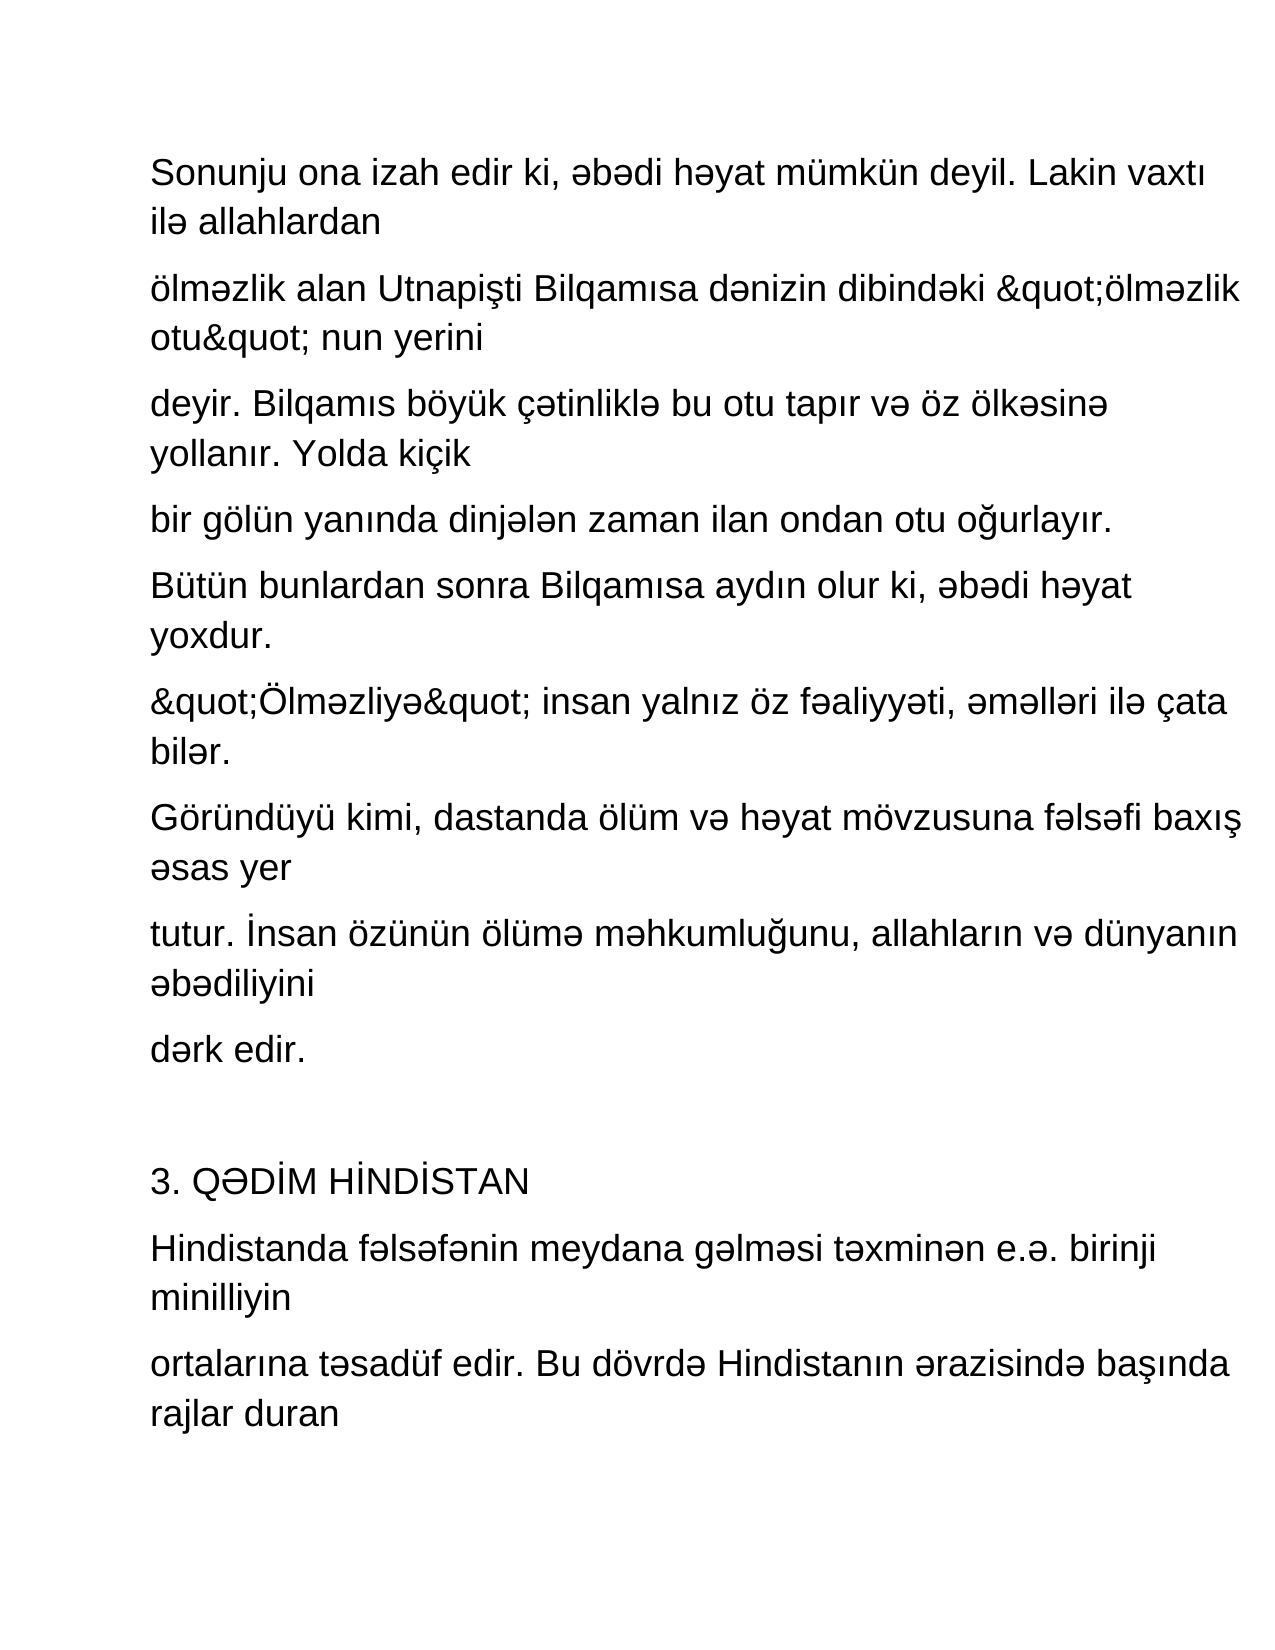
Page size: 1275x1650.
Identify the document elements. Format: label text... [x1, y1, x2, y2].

text &quot;Ölməzliyə&quot; insan yalnız öz fəaliyyəti, əməlləri ilə çata bilər. [150, 679, 1243, 772]
text ortalarına təsadüf edir. Bu dövrdə Hindistanın ərazisində başında rajlar duran [150, 1342, 1243, 1434]
text Göründüyü kimi, dastanda ölüm və həyat mövzusuna fəlsəfi baxış əsas yer [150, 795, 1243, 888]
text bir gölün yanında dinjələn zaman ilan ondan otu oğurlayır. [150, 497, 1243, 541]
text Bütün bunlardan sonra Bilqamısa aydın olur ki, əbədi həyat yoxdur. [150, 564, 1243, 656]
text 3. QƏDİM HİNDİSTAN [150, 1159, 1243, 1203]
text dərk edir. [150, 1027, 1243, 1070]
text Hindistanda fəlsəfənin meydana gəlməsi təxminən e.ə. birinji minilliyin [150, 1226, 1243, 1318]
text ölməzlik alan Utnapişti Bilqamısa dənizin dibindəki &quot;ölməzlik otu&quot; nun yerini [150, 266, 1243, 358]
text deyir. Bilqamıs böyük çətinliklə bu otu tapır və öz ölkəsinə yollanır. Yolda kiçik [150, 382, 1243, 474]
text tutur. İnsan özünün ölümə məhkumluğunu, allahların və dünyanın əbədiliyini [150, 911, 1243, 1004]
text Sonunju ona izah edir ki, əbədi həyat mümkün deyil. Lakin vaxtı ilə allahlardan [150, 150, 1243, 243]
